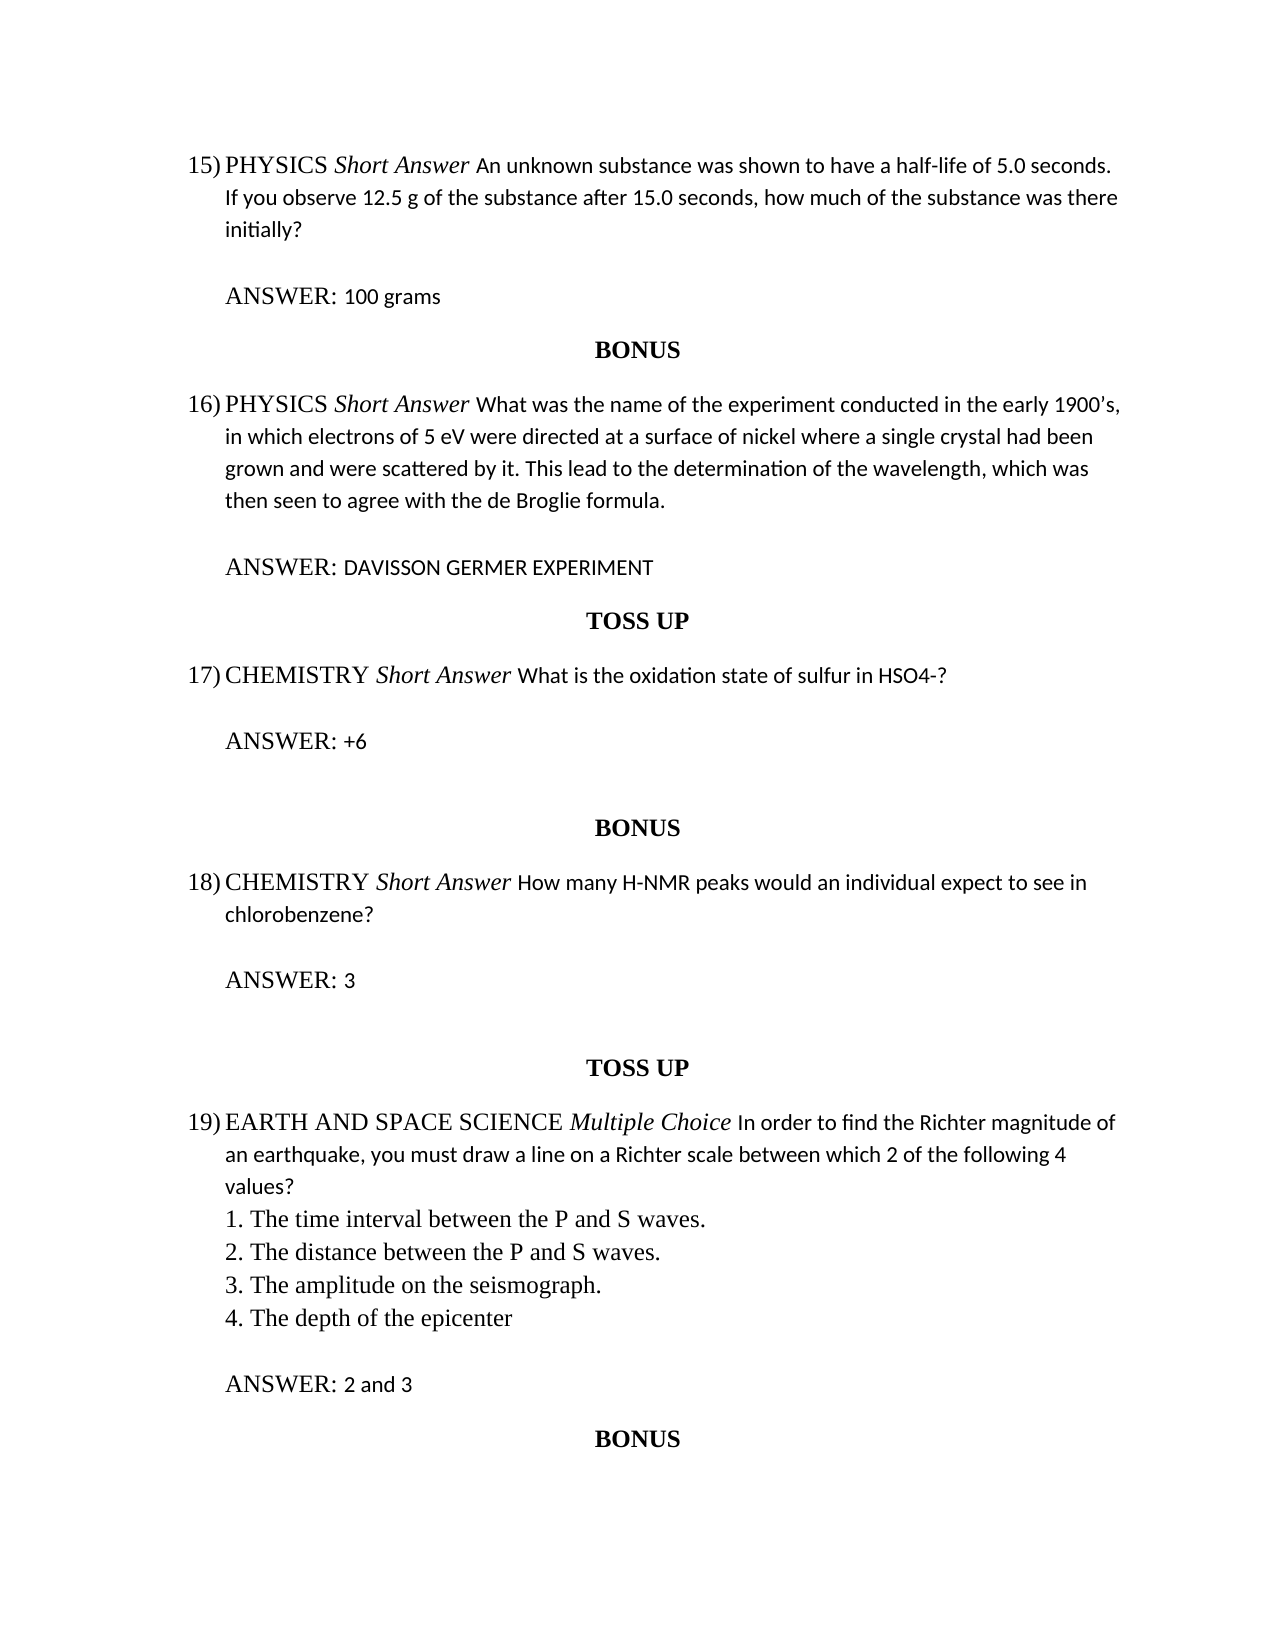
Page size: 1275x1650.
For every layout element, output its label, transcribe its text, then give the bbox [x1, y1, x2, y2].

text BONUS [150, 335, 1125, 364]
list CHEMISTRY ANSWER: [187, 660, 1125, 755]
text BONUS [150, 1424, 1125, 1452]
list CHEMISTRY ANSWER: [187, 867, 1125, 995]
list PHYSICS ANSWER: [187, 389, 1125, 581]
list EARTH AND SPACE SCIENCE 1. The time interval between the P and S waves. 2. The distance between the P and S waves. 3. The amplitude on the seismograph. 4. The depth of the epicenter ANSWER: [187, 1107, 1125, 1398]
text BONUS [150, 813, 1125, 842]
text TOSS UP [150, 1053, 1125, 1082]
list PHYSICS ANSWER: [187, 150, 1125, 310]
text TOSS UP [150, 606, 1125, 634]
